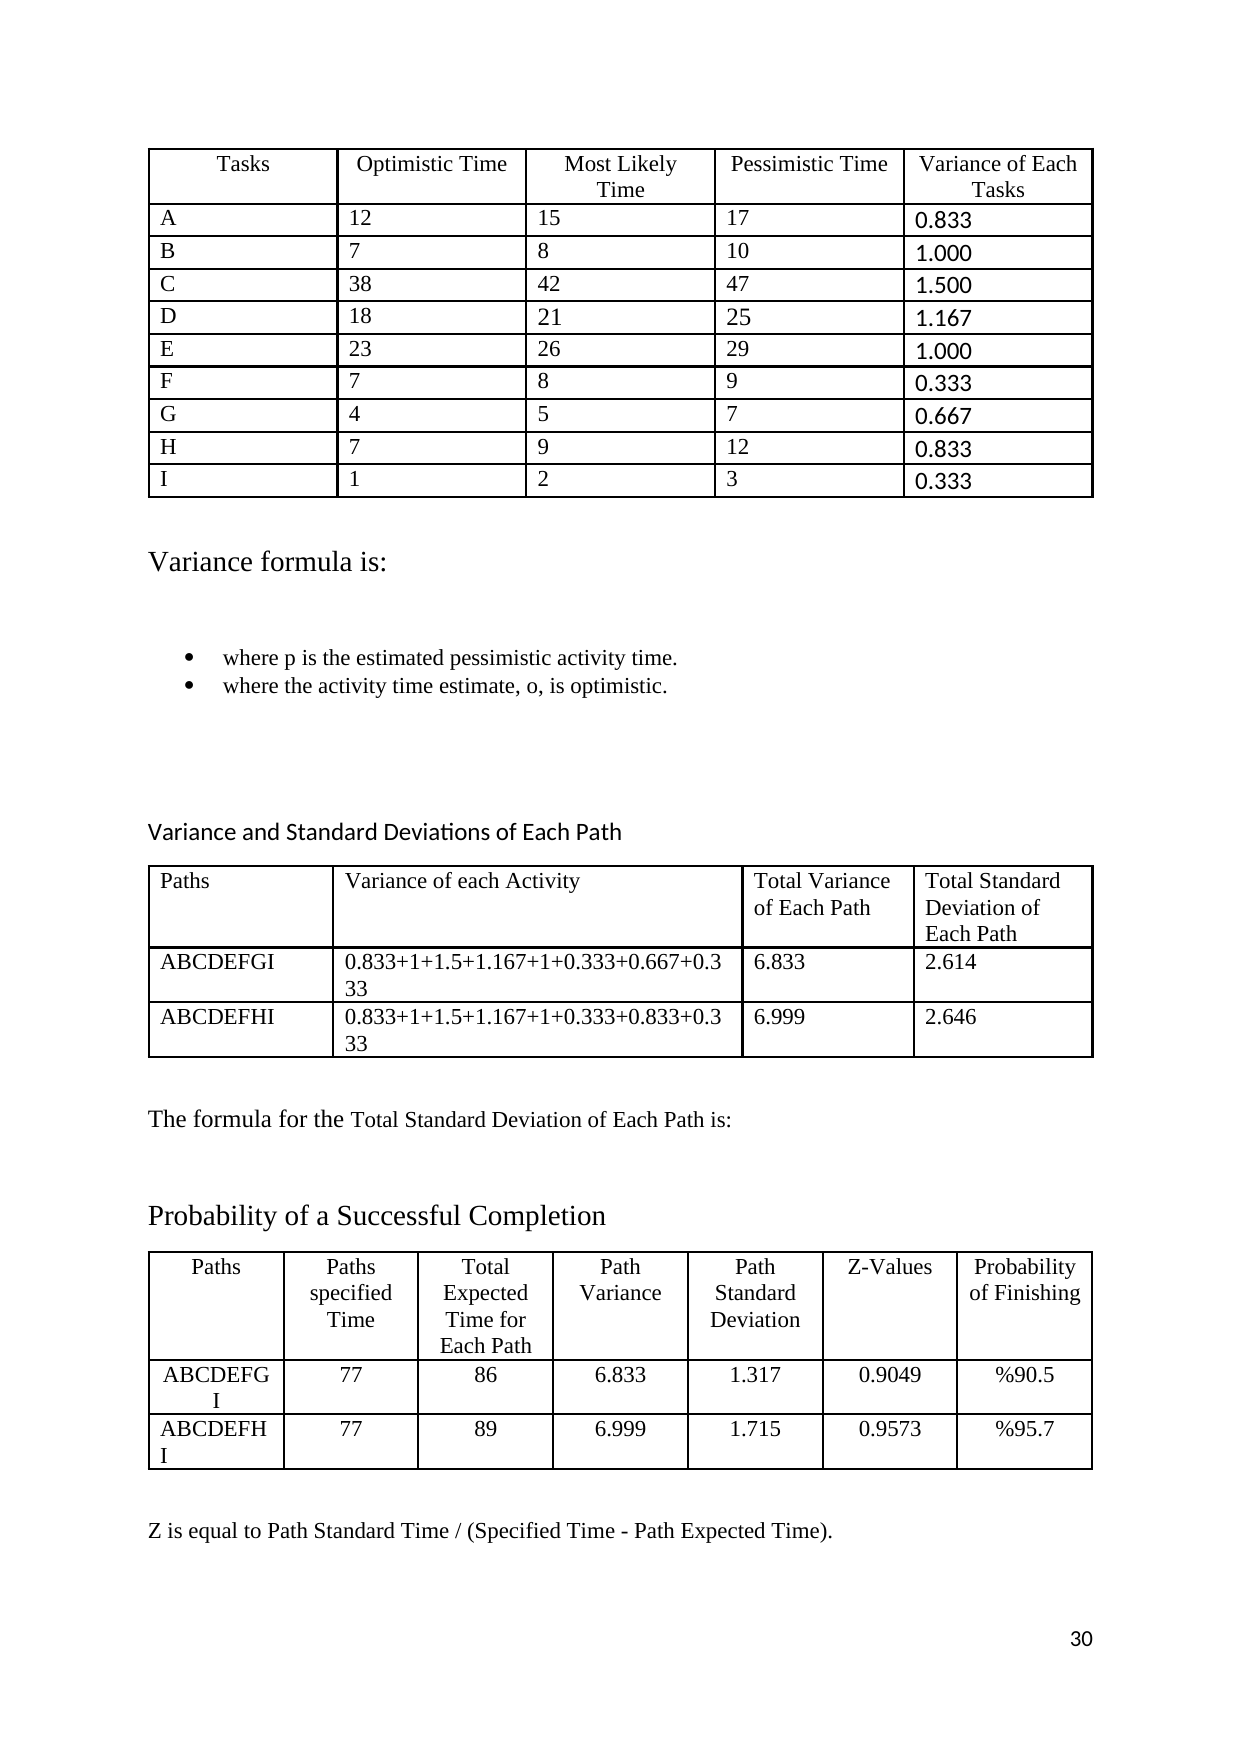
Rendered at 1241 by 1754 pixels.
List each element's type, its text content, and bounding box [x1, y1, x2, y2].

table_cell 4 [339, 400, 525, 431]
table_cell 0.333 [905, 368, 1091, 398]
table_cell 7 [339, 237, 525, 268]
table_cell 2.646 [915, 1003, 1091, 1056]
table_cell ABCDEFGI [150, 1361, 283, 1413]
table_cell 17 [716, 205, 903, 235]
table_cell 1.500 [905, 270, 1091, 300]
table_cell 21 [527, 302, 714, 333]
text The formula for the Total Standard Deviation of Each Path is: [148, 1104, 1093, 1133]
table_cell 77 [285, 1361, 417, 1413]
table_cell 9 [527, 433, 714, 463]
table_cell 1.000 [905, 237, 1091, 268]
table_cell 0.833+1+1.5+1.167+1+0.333+0.833+0.333 [334, 1003, 741, 1056]
table_cell G [150, 400, 336, 431]
table_header Total Expected Time for Each Path [419, 1253, 552, 1358]
table_cell %95.7 [958, 1415, 1091, 1468]
table_cell 89 [419, 1415, 552, 1468]
table_cell 29 [716, 335, 903, 365]
table_header Z-Values [824, 1253, 956, 1358]
table_cell 25 [716, 302, 903, 333]
table_cell D [150, 302, 336, 333]
table_cell A [150, 205, 336, 235]
table_cell 6.999 [744, 1003, 913, 1056]
table_cell 8 [527, 368, 714, 398]
table_cell 8 [527, 237, 714, 268]
text Z is equal to Path Standard Time / (Specified Time - Path Expected Time). [148, 1517, 1093, 1543]
table_header Total Variance of Each Path [744, 867, 913, 946]
table_cell 6.833 [744, 949, 913, 1001]
table_cell 86 [419, 1361, 552, 1413]
table_cell 0.833+1+1.5+1.167+1+0.333+0.667+0.333 [334, 949, 741, 1001]
table_cell 7 [716, 400, 903, 431]
table_header Paths [150, 867, 332, 946]
table_header Tasks [150, 150, 336, 202]
table_cell 23 [339, 335, 525, 365]
text Probability of a Successful Completion [148, 1198, 1093, 1232]
table_cell B [150, 237, 336, 268]
table_cell 1.000 [905, 335, 1091, 365]
table_cell 9 [716, 368, 903, 398]
table_cell 42 [527, 270, 714, 300]
table_cell 6.999 [554, 1415, 687, 1468]
table_cell 18 [339, 302, 525, 333]
table_cell 1.317 [689, 1361, 822, 1413]
table_cell 0.833 [905, 433, 1091, 463]
table_cell 6.833 [554, 1361, 687, 1413]
table_cell 7 [339, 368, 525, 398]
table_cell 3 [716, 465, 903, 496]
text Variance formula is: [148, 544, 1093, 578]
table_cell 0.333 [905, 465, 1091, 496]
table_cell 1.167 [905, 302, 1091, 333]
list where the activity time estimate, o, is optimistic. [185, 672, 1093, 698]
table_cell 0.9049 [824, 1361, 956, 1413]
table_cell 10 [716, 237, 903, 268]
table_cell C [150, 270, 336, 300]
table_cell %90.5 [958, 1361, 1091, 1413]
table_cell 38 [339, 270, 525, 300]
text Variance and Standard Deviations of Each Path [148, 816, 1093, 846]
table_cell 12 [716, 433, 903, 463]
table_header Path Variance [554, 1253, 687, 1358]
table_cell ABCDEFHI [150, 1415, 283, 1468]
table_cell 0.9573 [824, 1415, 956, 1468]
table_header Paths [150, 1253, 283, 1358]
table_cell 5 [527, 400, 714, 431]
table_cell F [150, 368, 336, 398]
table_cell 26 [527, 335, 714, 365]
table_cell ABCDEFHI [150, 1003, 332, 1056]
table_cell 2 [527, 465, 714, 496]
table_header Variance of each Activity [334, 867, 741, 946]
table_cell 77 [285, 1415, 417, 1468]
table_header Paths specified Time [285, 1253, 417, 1358]
table_cell H [150, 433, 336, 463]
table_cell 47 [716, 270, 903, 300]
table_header Most Likely Time [527, 150, 714, 202]
table_cell 12 [339, 205, 525, 235]
table_header Total Standard Deviation of Each Path [915, 867, 1091, 946]
table_cell ABCDEFGI [150, 949, 332, 1001]
table_header Probability of Finishing [958, 1253, 1091, 1358]
table_header Optimistic Time [339, 150, 525, 202]
table_header Pessimistic Time [716, 150, 903, 202]
table_cell 15 [527, 205, 714, 235]
list where p is the estimated pessimistic activity time. [185, 643, 1093, 670]
table_header Path Standard Deviation [689, 1253, 822, 1358]
table_cell 0.833 [905, 205, 1091, 235]
table_cell 2.614 [915, 949, 1091, 1001]
table_cell 1.715 [689, 1415, 822, 1468]
table_cell 7 [339, 433, 525, 463]
table_header Variance of Each Tasks [905, 150, 1091, 202]
table_cell 0.667 [905, 400, 1091, 431]
table_cell 1 [339, 465, 525, 496]
table_cell E [150, 335, 336, 365]
table_cell I [150, 465, 336, 496]
